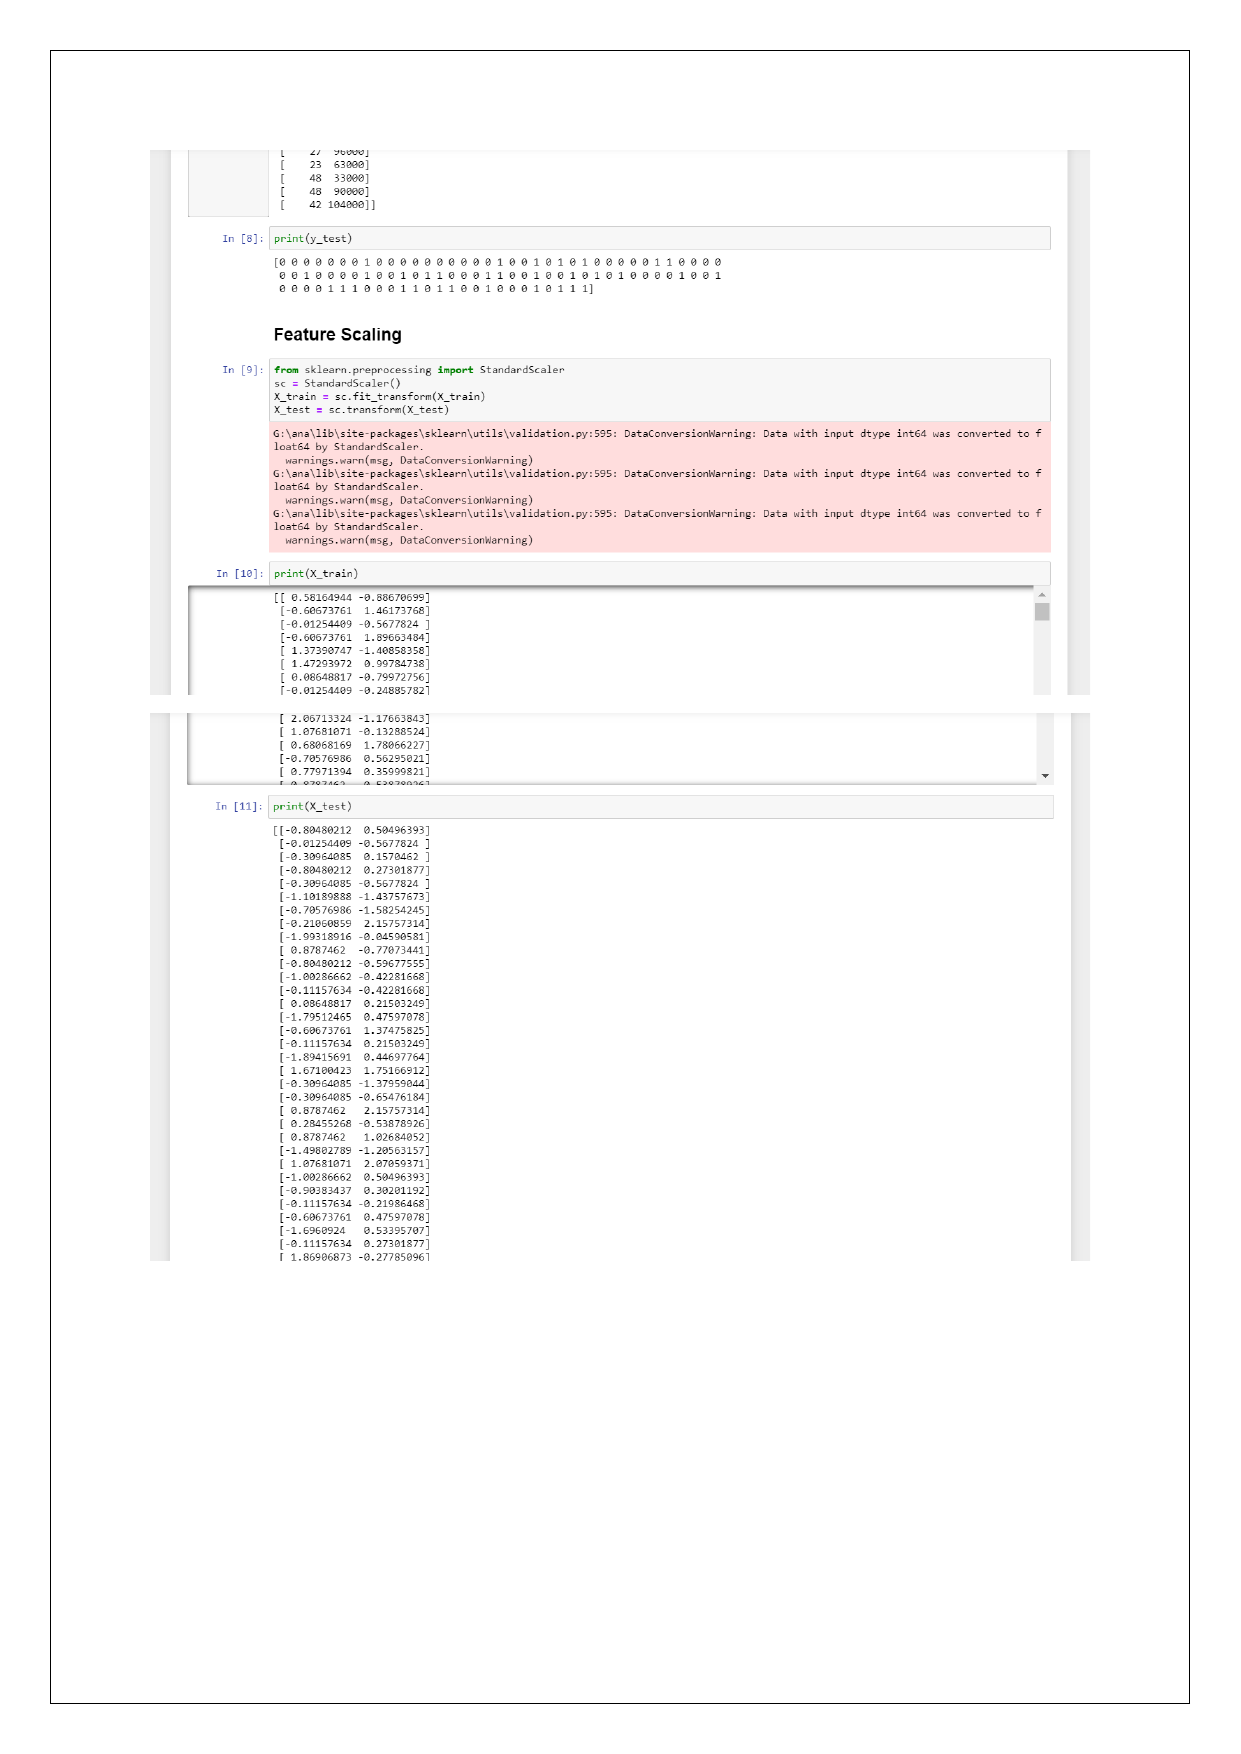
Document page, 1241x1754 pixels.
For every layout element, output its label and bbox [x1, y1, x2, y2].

picture [150, 150, 1091, 695]
picture [150, 713, 1091, 1261]
